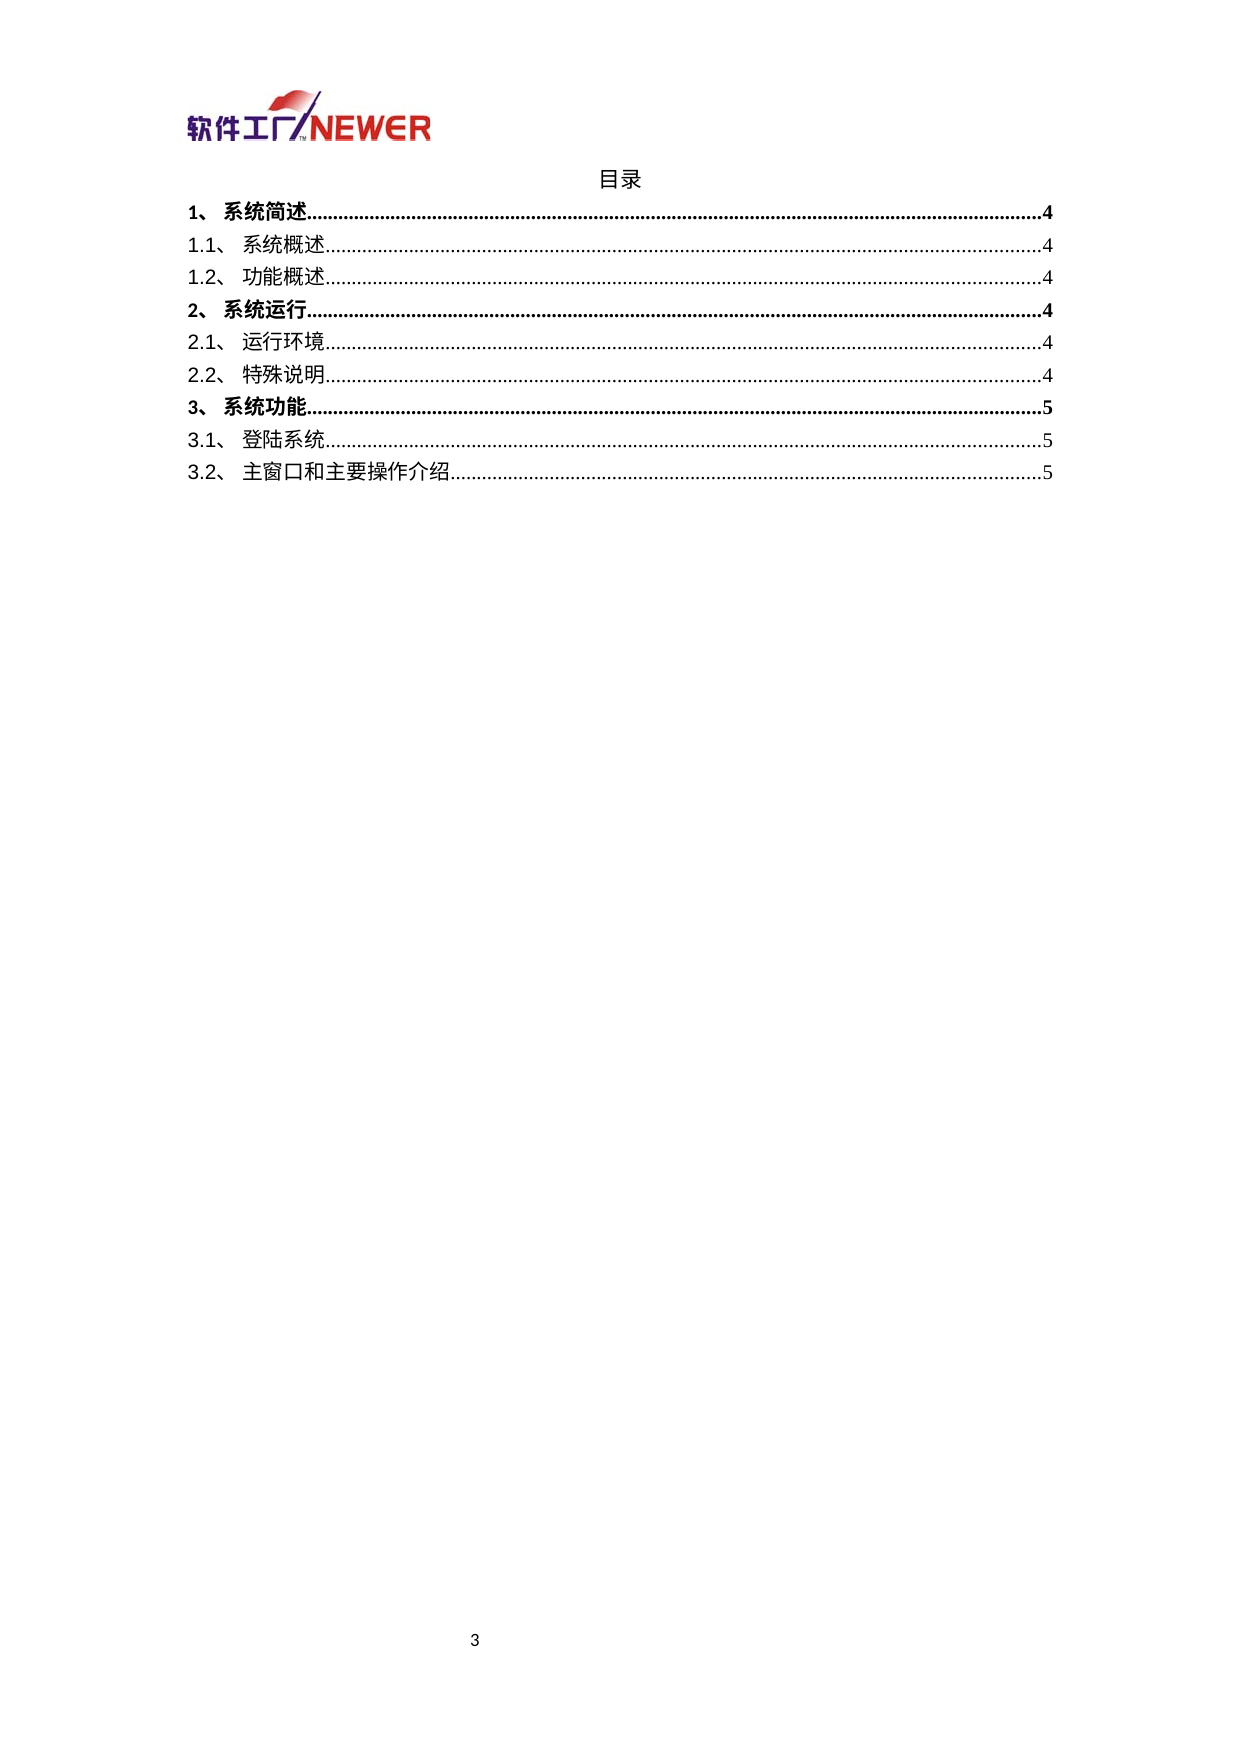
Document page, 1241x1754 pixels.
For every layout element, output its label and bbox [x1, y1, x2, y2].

picture [187, 90, 431, 141]
